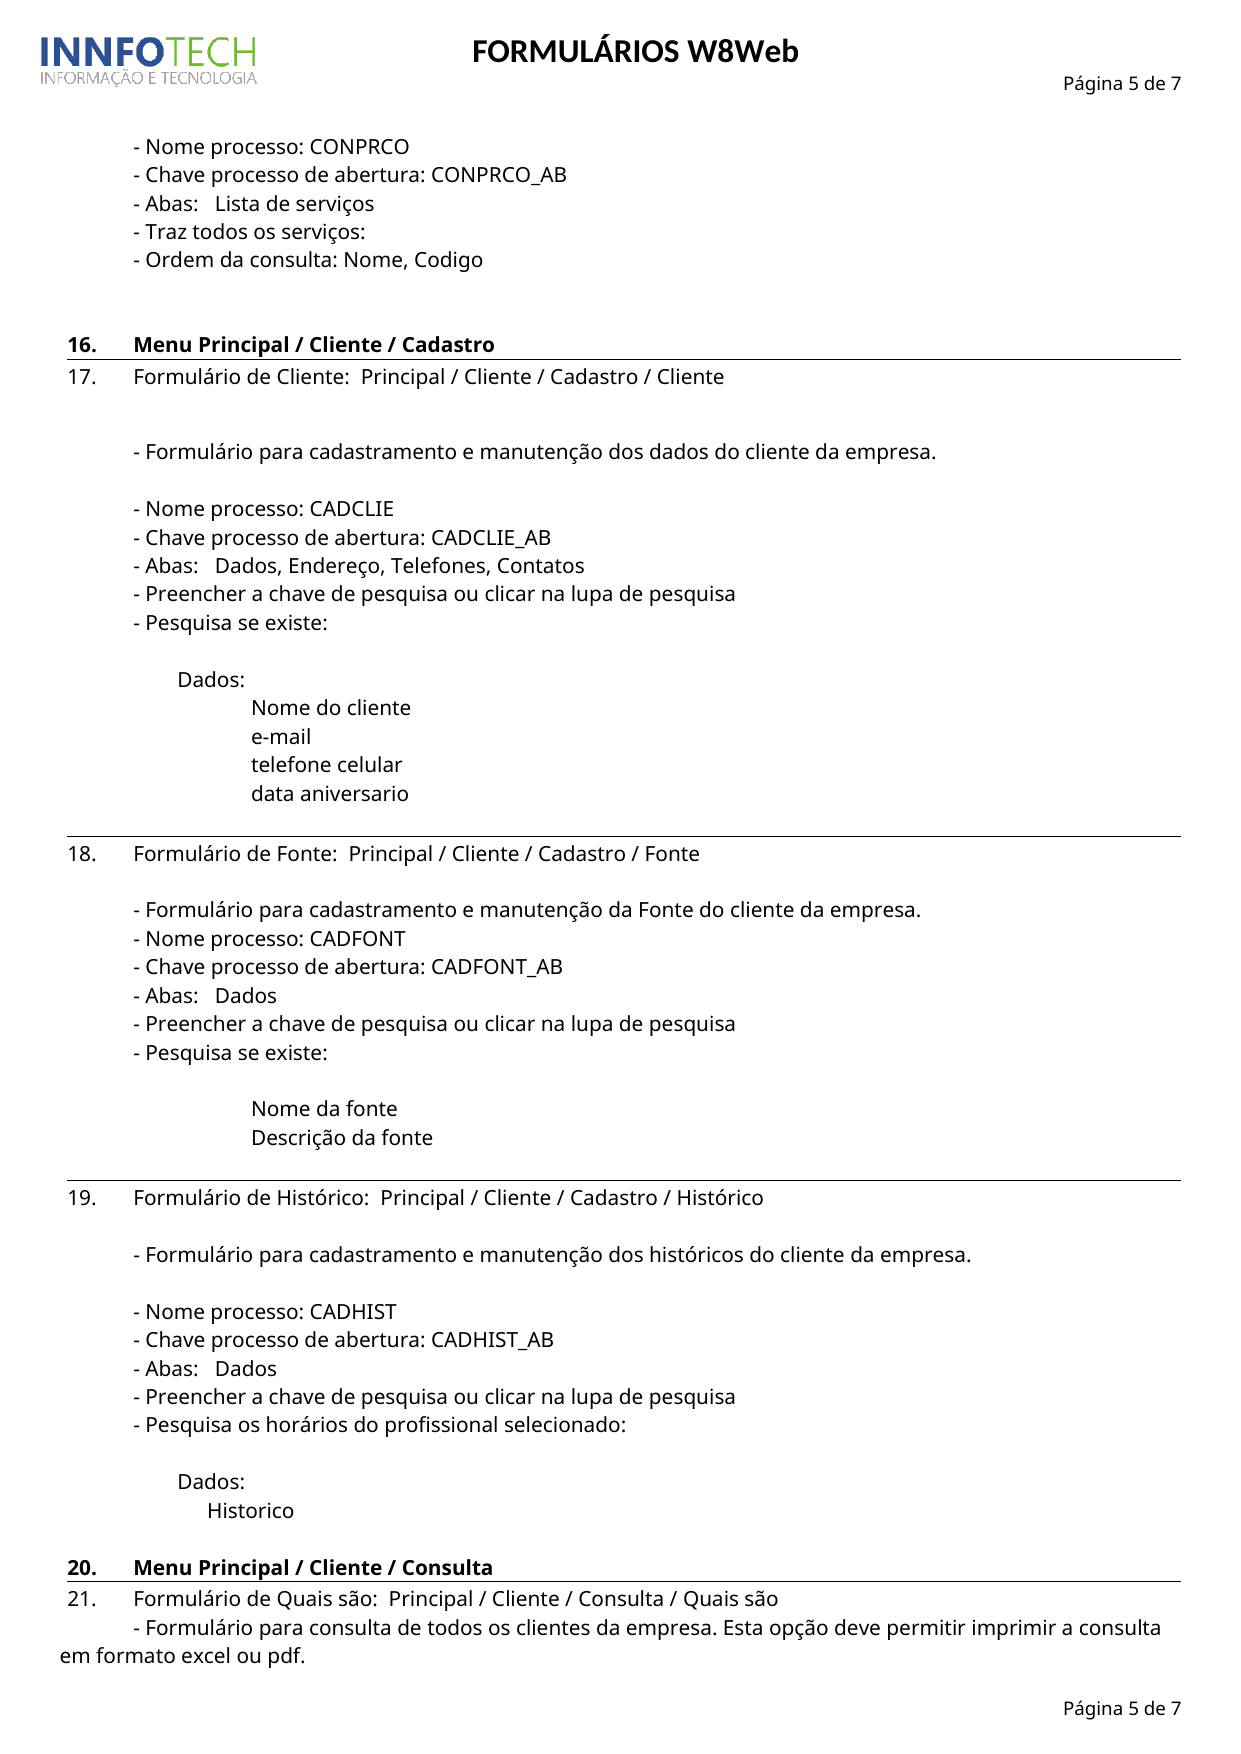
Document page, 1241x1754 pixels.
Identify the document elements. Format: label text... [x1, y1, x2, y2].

picture [29, 18, 269, 99]
subtitle Menu Principal / Cliente / Consulta [67, 1553, 1181, 1581]
subtitle Formulário de Histórico: Principal / Cliente / Cadastro / Histórico [67, 1181, 1181, 1211]
text - Formulário para cadastramento e manutenção dos históricos do cliente da empresa. [59, 1240, 1181, 1268]
text Dados: [29, 1467, 1181, 1496]
subtitle Formulário de Fonte: Principal / Cliente / Cadastro / Fonte [67, 837, 1181, 867]
text data aniversario [103, 779, 1181, 807]
text - Nome processo: CONPRCO [59, 132, 1181, 160]
text - Pesquisa se existe: [59, 1038, 1181, 1066]
text - Preencher a chave de pesquisa ou clicar na lupa de pesquisa [59, 1382, 1181, 1411]
text Descrição da fonte [29, 1123, 1181, 1151]
text telefone celular [103, 750, 1181, 779]
text - Traz todos os serviços: [59, 217, 1181, 246]
text - Formulário para consulta de todos os clientes da empresa. Esta opção deve permitir imprimir a consulta em formato excel ou pdf. [59, 1613, 1181, 1669]
text - Abas: Lista de serviços [59, 189, 1181, 217]
text - Pesquisa os horários do profissional selecionado: [59, 1411, 1181, 1439]
text - Preencher a chave de pesquisa ou clicar na lupa de pesquisa [59, 579, 1181, 608]
text - Preencher a chave de pesquisa ou clicar na lupa de pesquisa [59, 1009, 1181, 1038]
text - Formulário para cadastramento e manutenção da Fonte do cliente da empresa. [59, 896, 1181, 924]
text - Nome processo: CADFONT [59, 924, 1181, 952]
text - Chave processo de abertura: CADFONT_AB [59, 952, 1181, 981]
text - Chave processo de abertura: CADHIST_AB [59, 1325, 1181, 1354]
text - Nome processo: CADCLIE [59, 494, 1181, 523]
text - Chave processo de abertura: CONPRCO_AB [59, 160, 1181, 189]
text - Abas: Dados [59, 1354, 1181, 1382]
text - Nome processo: CADHIST [59, 1297, 1181, 1325]
subtitle Formulário de Quais são: Principal / Cliente / Consulta / Quais são [67, 1582, 1181, 1613]
text - Formulário para cadastramento e manutenção dos dados do cliente da empresa. [59, 437, 1181, 466]
text Nome do cliente [103, 693, 1181, 722]
text - Ordem da consulta: Nome, Codigo [59, 246, 1181, 274]
text - Chave processo de abertura: CADCLIE_AB [59, 523, 1181, 551]
text - Pesquisa se existe: [59, 608, 1181, 636]
text Dados: [29, 665, 1181, 693]
text - Abas: Dados [59, 981, 1181, 1009]
subtitle Menu Principal / Cliente / Cadastro [67, 331, 1181, 359]
text Nome da fonte [29, 1094, 1181, 1123]
subtitle Formulário de Cliente: Principal / Cliente / Cadastro / Cliente [67, 360, 1181, 391]
text e-mail [103, 722, 1181, 750]
text - Abas: Dados, Endereço, Telefones, Contatos [59, 551, 1181, 579]
text Historico [103, 1496, 1181, 1524]
